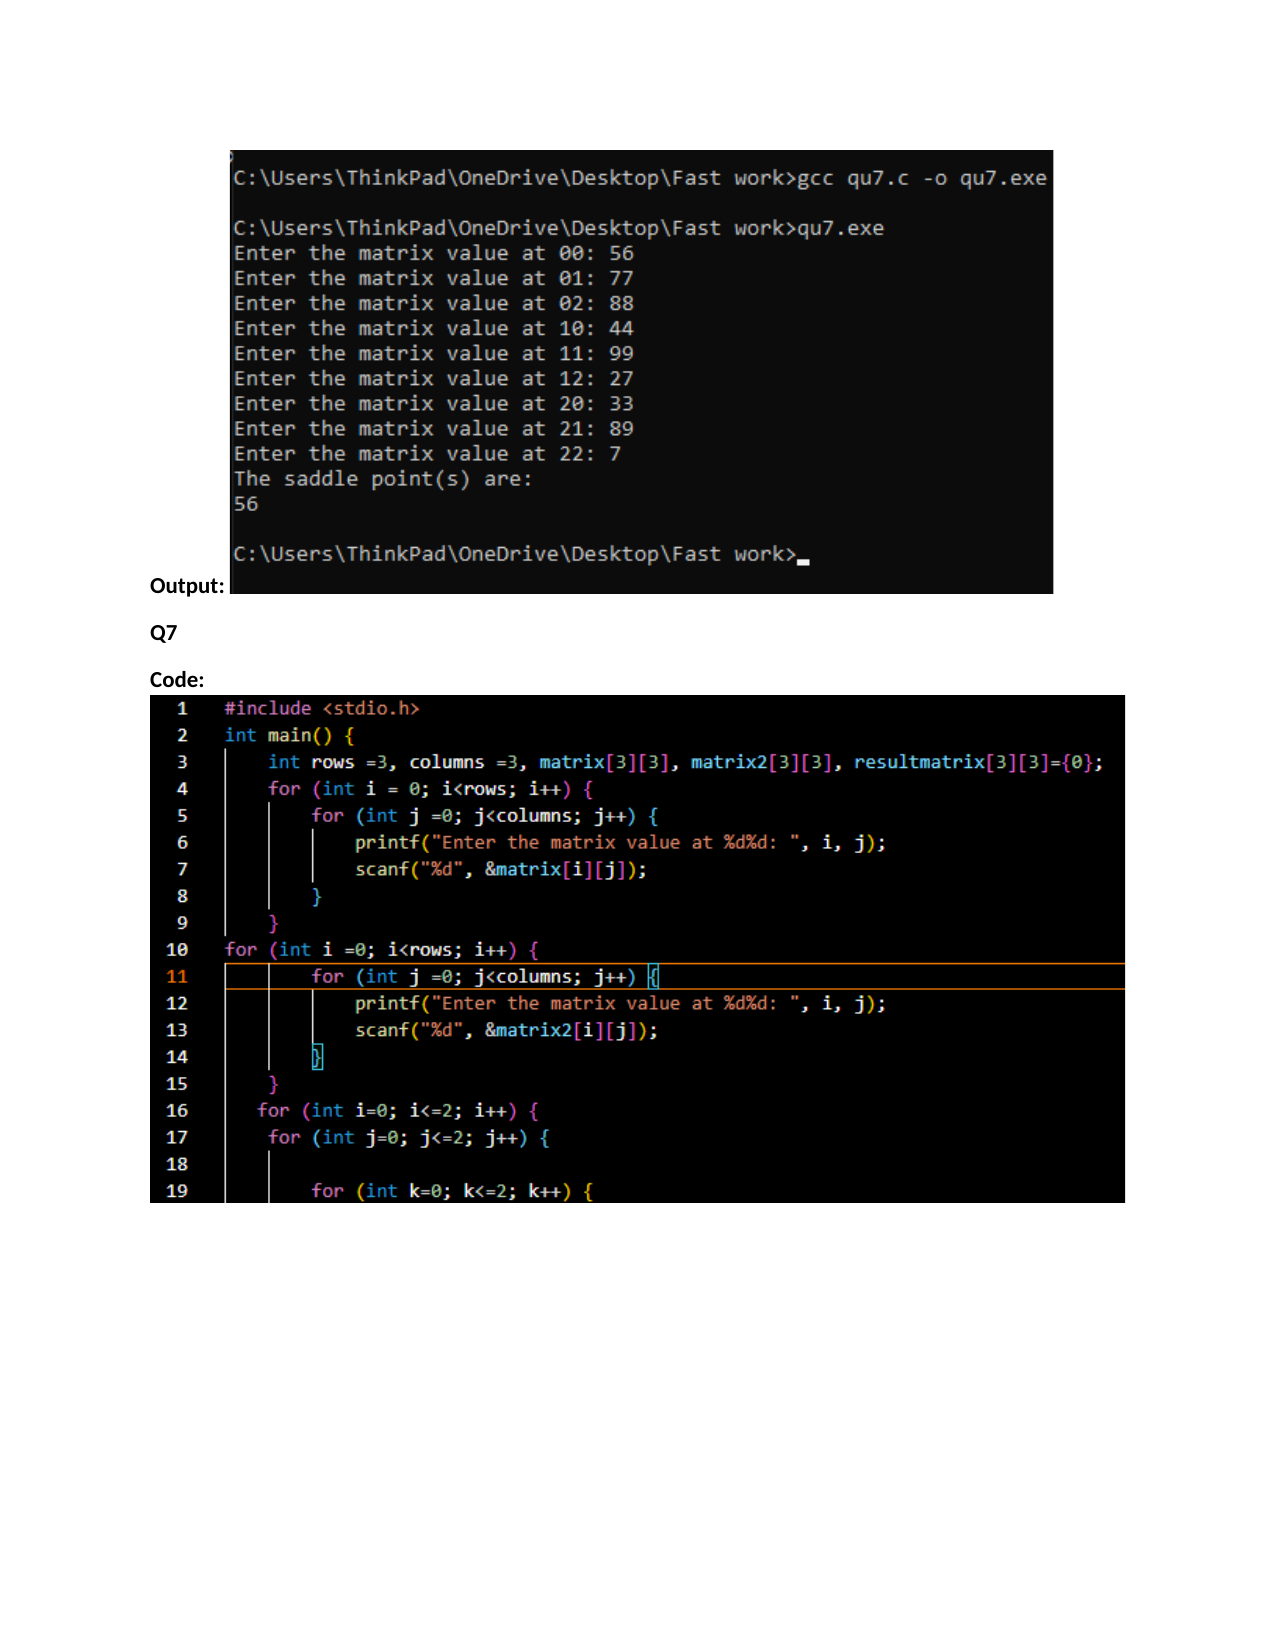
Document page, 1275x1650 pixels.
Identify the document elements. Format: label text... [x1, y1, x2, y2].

picture [150, 695, 1125, 1203]
text Q7 [150, 618, 1125, 646]
picture [229, 150, 1054, 594]
text Code: [150, 665, 1125, 695]
